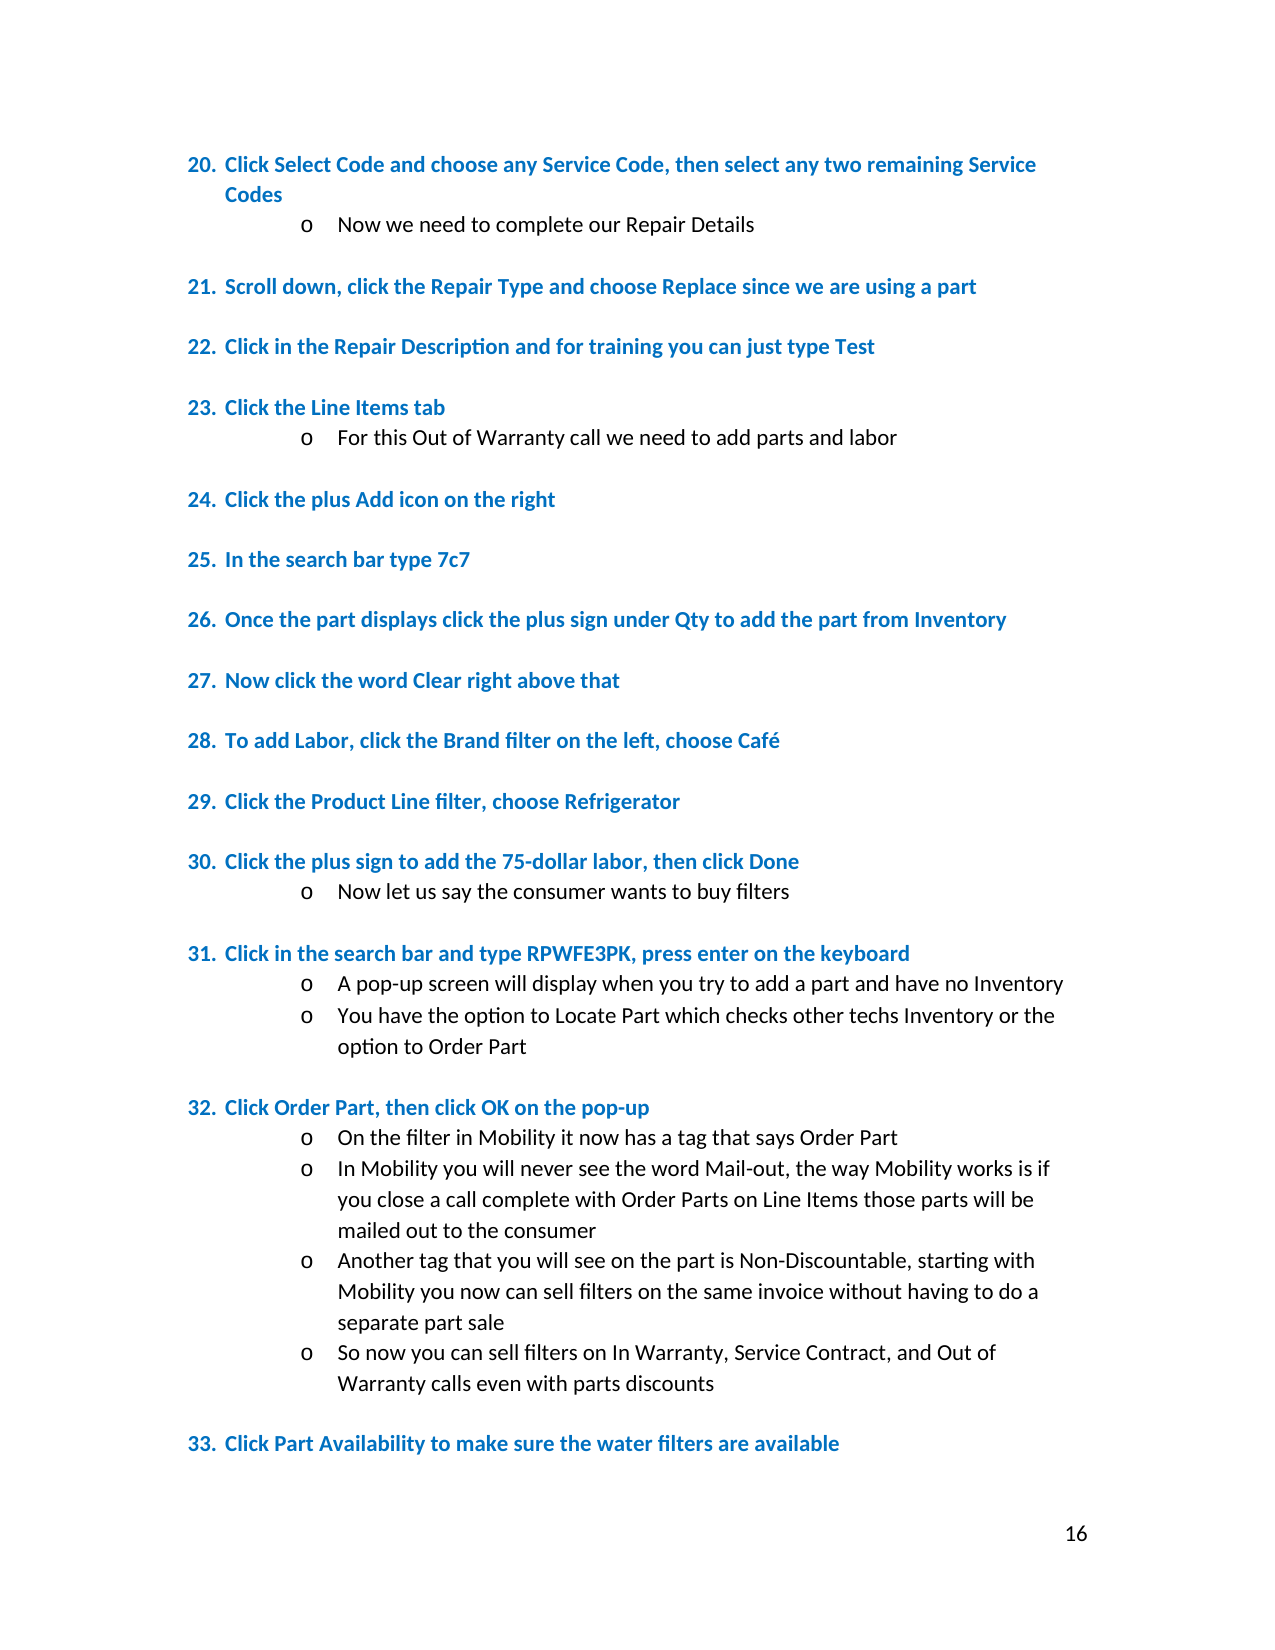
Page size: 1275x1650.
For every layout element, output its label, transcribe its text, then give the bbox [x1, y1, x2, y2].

list Now we need to complete our Repair Details [300, 210, 1087, 239]
list To add Labor, click the Brand filter on the left, choose Café [187, 726, 1087, 754]
list Click the Product Line filter, choose Refrigerator [187, 787, 1087, 815]
list In the search bar type 7c7 [187, 545, 1087, 573]
list Click Order Part, then click OK on the pop-up [187, 1093, 1087, 1121]
list So now you can sell filters on In Warranty, Service Contract, and Out of Warranty calls even with parts discounts [300, 1338, 1087, 1397]
list Now let us say the consumer wants to buy filters [300, 877, 1087, 907]
list On the filter in Mobility it now has a tag that says Order Part [300, 1123, 1087, 1152]
list Another tag that you will see on the part is Non-Discountable, starting with Mobility you now can sell filters on the same invoice without having to do a separate part sale [300, 1246, 1087, 1336]
list Click in the Repair Description and for training you can just type Test [187, 332, 1087, 361]
list Scroll down, click the Repair Type and choose Replace since we are using a part [187, 272, 1087, 300]
list Click Select Code and choose any Service Code, then select any two remaining Service Codes [187, 150, 1087, 208]
list Now click the word Clear right above that [187, 666, 1087, 694]
list Click the plus Add icon on the right [187, 485, 1087, 513]
list In Mobility you will never see the word Mail-out, the way Mobility works is if you close a call complete with Order Parts on Line Items those parts will be mailed out to the consumer [300, 1154, 1087, 1244]
list Click in the search bar and type RPWFE3PK, press enter on the keyboard [187, 939, 1087, 967]
list A pop-up screen will display when you try to add a part and have no Inventory [300, 969, 1087, 998]
list For this Out of Warranty call we need to add parts and labor [300, 423, 1087, 452]
list Once the part displays click the plus sign under Qty to add the part from Inventory [187, 606, 1087, 634]
list Click the plus sign to add the 75-dollar labor, then click Done [187, 847, 1087, 875]
list Click Part Availability to make sure the water filters are available [187, 1429, 1087, 1458]
list You have the option to Locate Part which checks other techs Inventory or the option to Order Part [300, 1001, 1087, 1060]
list Click the Line Items tab [187, 393, 1087, 421]
